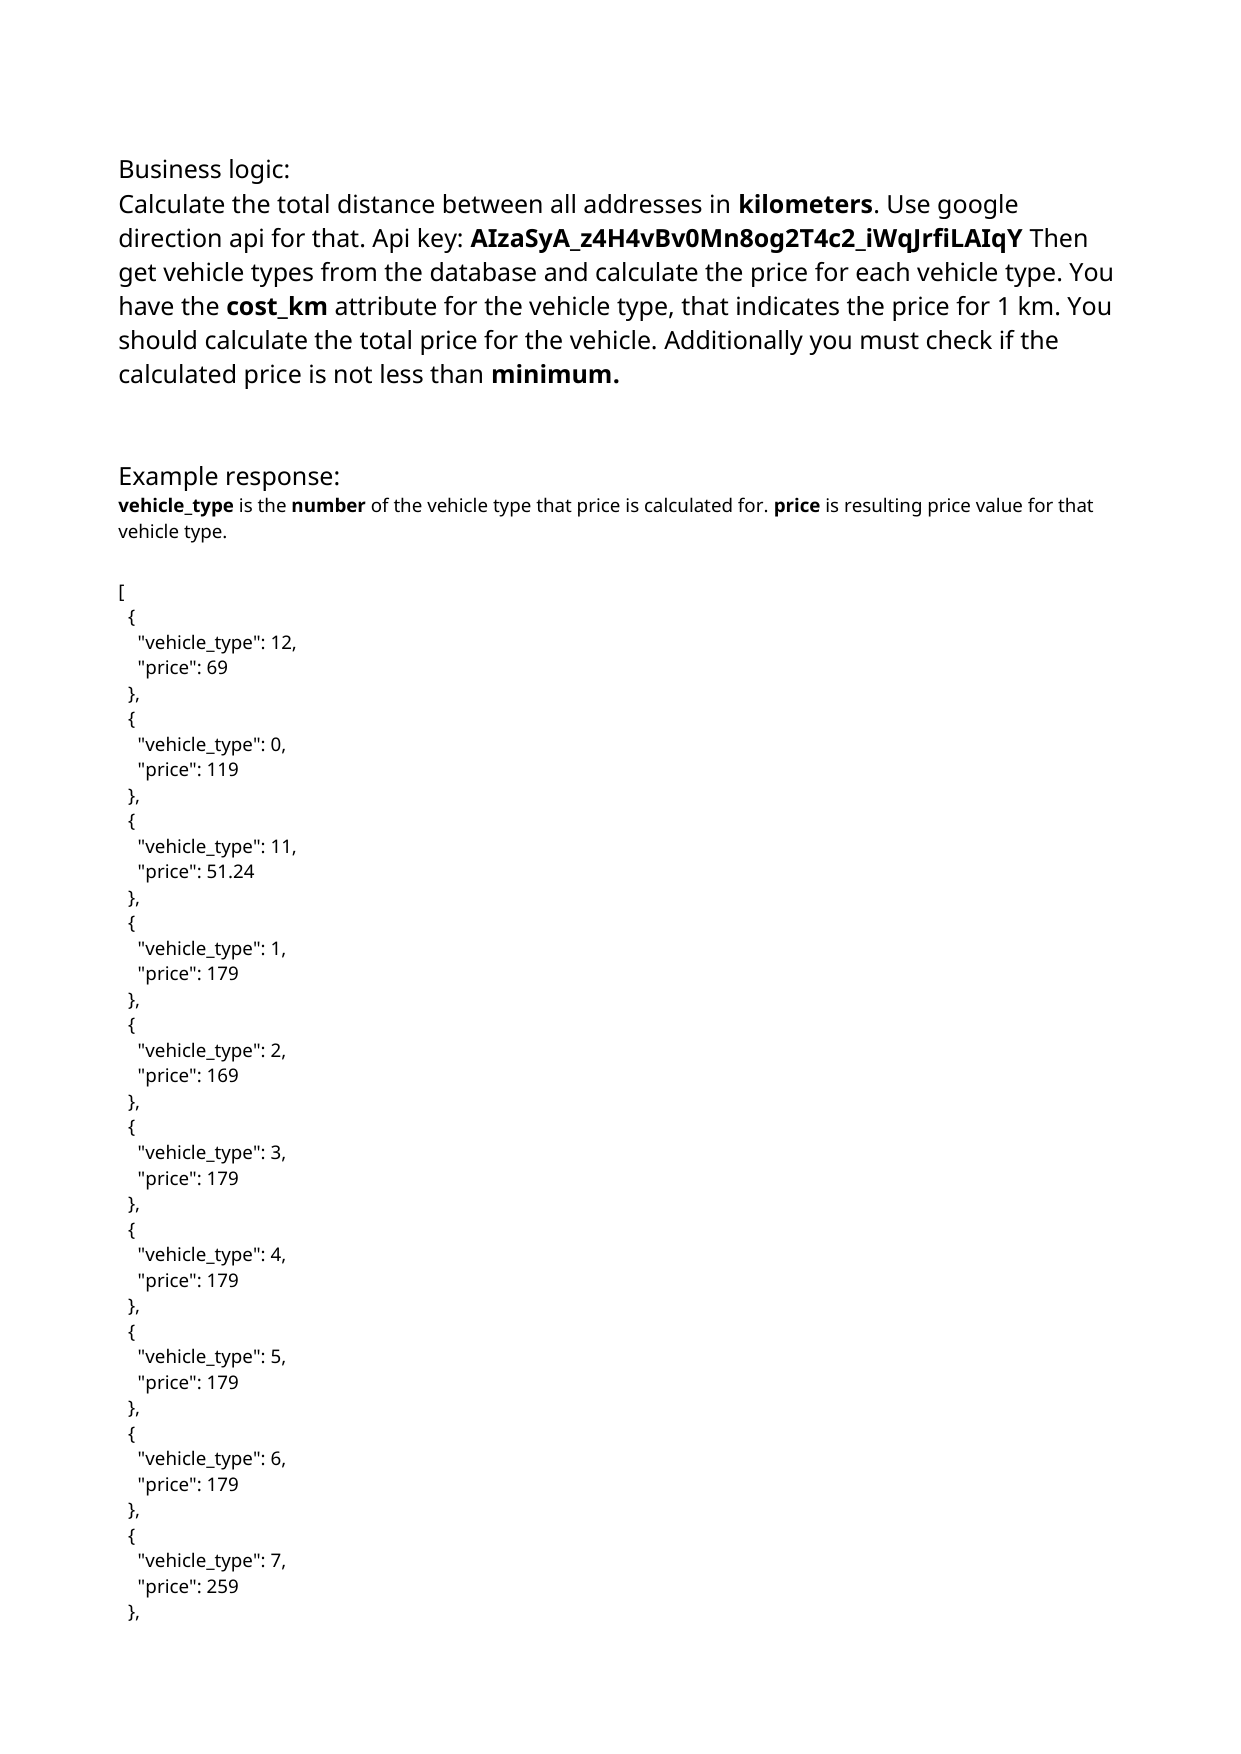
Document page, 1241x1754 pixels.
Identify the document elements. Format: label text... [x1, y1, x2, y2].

text }, [118, 1292, 1122, 1318]
text }, [118, 986, 1122, 1012]
text { [118, 1318, 1122, 1343]
text Calculate the total distance between all addresses in kilometers. Use google direction api for that. Api key: AIzaSyA_z4H4vBv0Mn8og2T4c2_iWqJrfiLAIqY Then get vehicle types from the database and calculate the price for each vehicle type. You have the cost_km attribute for the vehicle type, that indicates the price for 1 km. You should calculate the total price for the vehicle. Additionally you must check if the calculated price is not less than minimum. [118, 186, 1122, 391]
text { [118, 706, 1122, 731]
text "vehicle_type": 11, [118, 833, 1122, 859]
text "price": 179 [118, 961, 1122, 986]
text [ [118, 578, 1122, 603]
text "price": 51.24 [118, 859, 1122, 884]
text }, [118, 1599, 1122, 1624]
text "price": 179 [118, 1369, 1122, 1394]
text "vehicle_type": 5, [118, 1343, 1122, 1369]
text "vehicle_type": 3, [118, 1139, 1122, 1165]
text Example response: [118, 459, 1122, 493]
text vehicle_type is the number of the vehicle type that price is calculated for. price is resulting price value for that vehicle type. [118, 493, 1122, 544]
text "vehicle_type": 6, [118, 1446, 1122, 1471]
text "vehicle_type": 0, [118, 731, 1122, 757]
text }, [118, 680, 1122, 706]
text "price": 179 [118, 1165, 1122, 1190]
text "vehicle_type": 4, [118, 1241, 1122, 1267]
text { [118, 603, 1122, 629]
text "price": 179 [118, 1267, 1122, 1292]
text "vehicle_type": 12, [118, 629, 1122, 654]
text "price": 119 [118, 757, 1122, 782]
text { [118, 1012, 1122, 1037]
text }, [118, 884, 1122, 910]
text { [118, 1216, 1122, 1241]
text "vehicle_type": 1, [118, 935, 1122, 961]
text { [118, 808, 1122, 833]
text "price": 69 [118, 654, 1122, 680]
text { [118, 1420, 1122, 1446]
text }, [118, 782, 1122, 808]
text "price": 259 [118, 1573, 1122, 1599]
text }, [118, 1190, 1122, 1216]
text "vehicle_type": 2, [118, 1037, 1122, 1063]
text { [118, 910, 1122, 935]
text "price": 179 [118, 1471, 1122, 1497]
text { [118, 1114, 1122, 1139]
text "price": 169 [118, 1063, 1122, 1088]
text }, [118, 1088, 1122, 1114]
text }, [118, 1394, 1122, 1420]
text }, [118, 1497, 1122, 1522]
text Business logic: [118, 152, 1122, 186]
text { [118, 1522, 1122, 1548]
text "vehicle_type": 7, [118, 1548, 1122, 1573]
